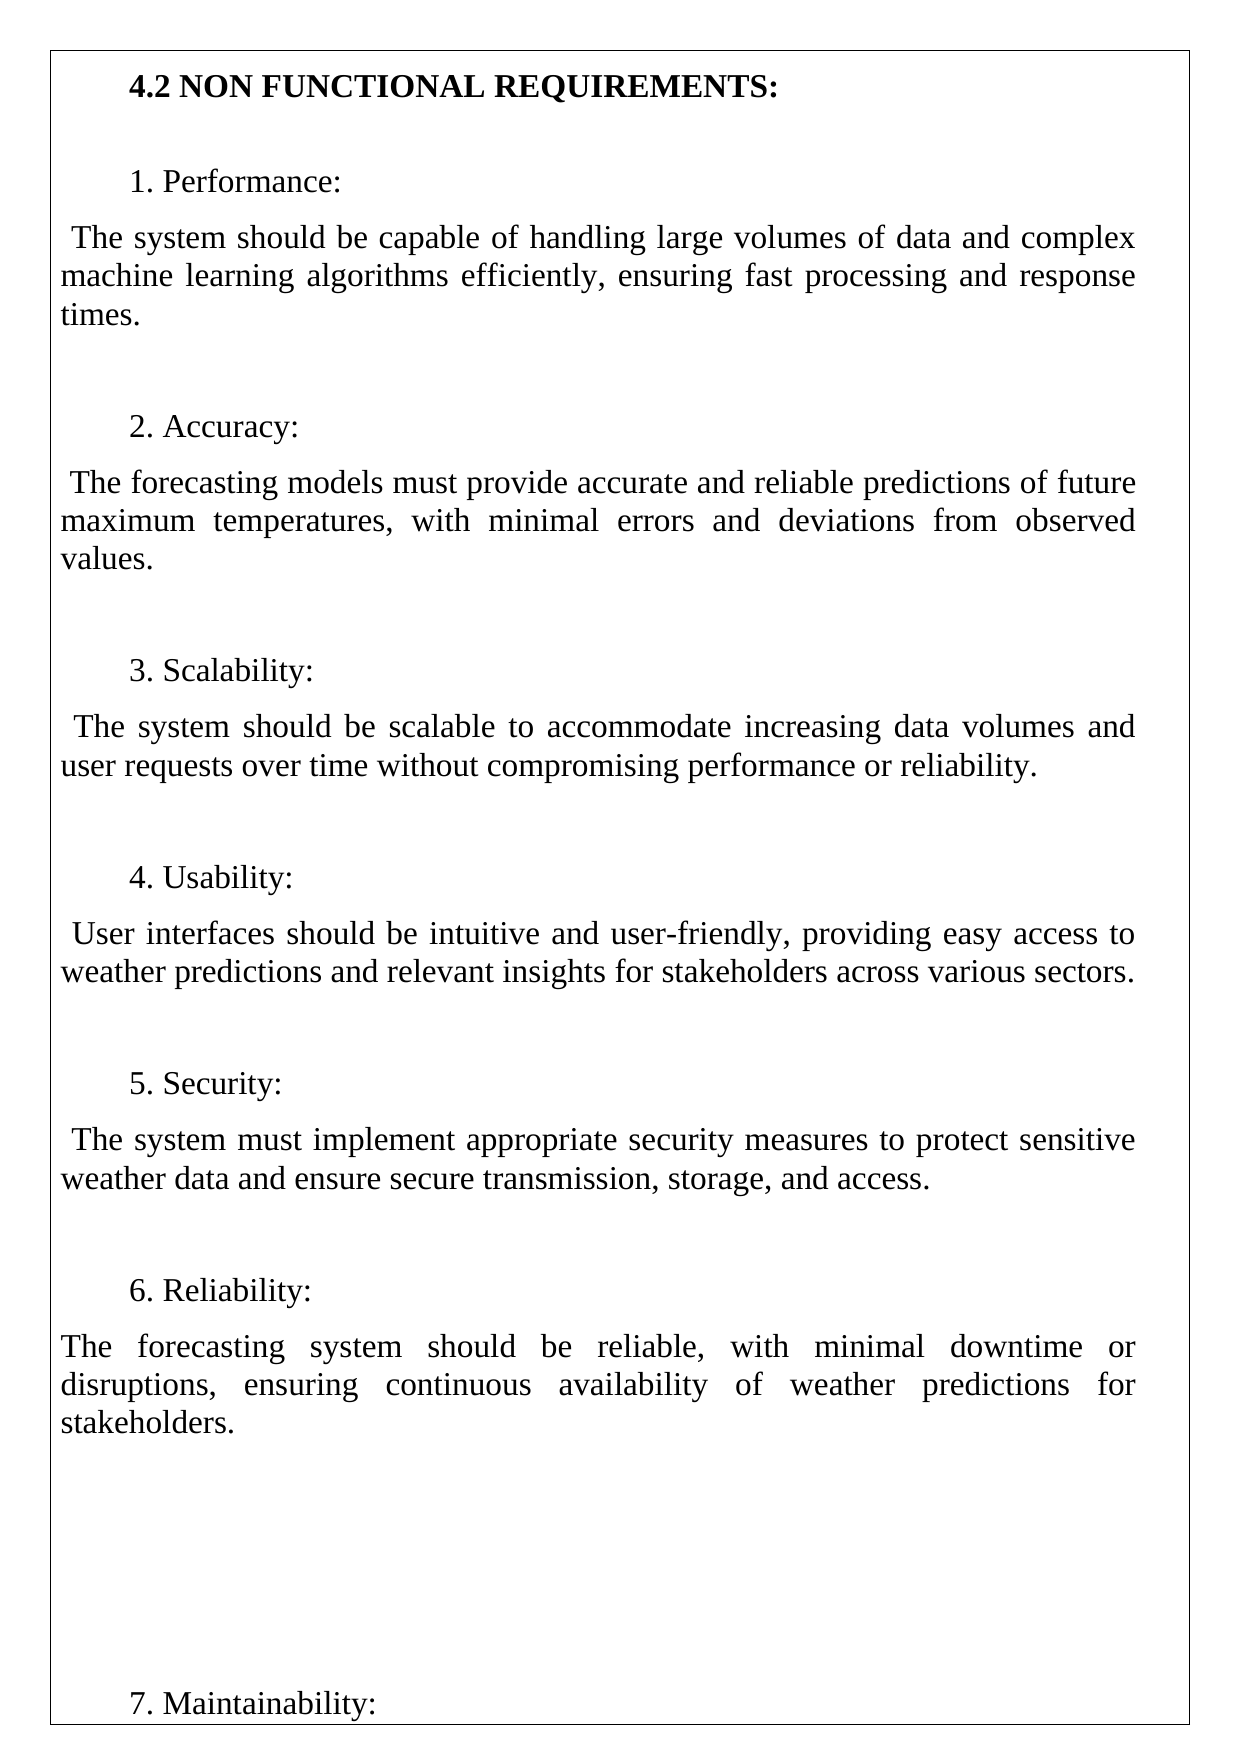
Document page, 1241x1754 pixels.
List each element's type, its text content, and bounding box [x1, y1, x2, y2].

subtitle NON FUNCTIONAL REQUIREMENTS: [106, 67, 1137, 105]
subtitle Performance: [106, 161, 1137, 199]
subtitle The forecasting models must provide accurate and reliable predictions of future maximum temperatures, with minimal errors and deviations from observed values. [60, 462, 1137, 577]
subtitle The system should be scalable to accommodate increasing data volumes and user requests over time without compromising performance or reliability. [60, 707, 1137, 783]
subtitle User interfaces should be intuitive and user-friendly, providing easy access to weather predictions and relevant insights for stakeholders across various sectors. [60, 913, 1137, 990]
subtitle The system should be capable of handling large volumes of data and complex machine learning algorithms efficiently, ensuring fast processing and response times. [60, 217, 1137, 332]
subtitle Security: [106, 1064, 1137, 1102]
subtitle Accuracy: [106, 406, 1137, 444]
subtitle The system must implement appropriate security measures to protect sensitive weather data and ensure secure transmission, storage, and access. [60, 1120, 1137, 1196]
subtitle Scalability: [106, 651, 1137, 689]
subtitle Usability: [106, 857, 1137, 896]
subtitle Maintainability: [106, 1683, 1137, 1721]
subtitle Reliability: [106, 1270, 1137, 1308]
subtitle The forecasting system should be reliable, with minimal downtime or disruptions, ensuring continuous availability of weather predictions for stakeholders. [60, 1326, 1137, 1441]
